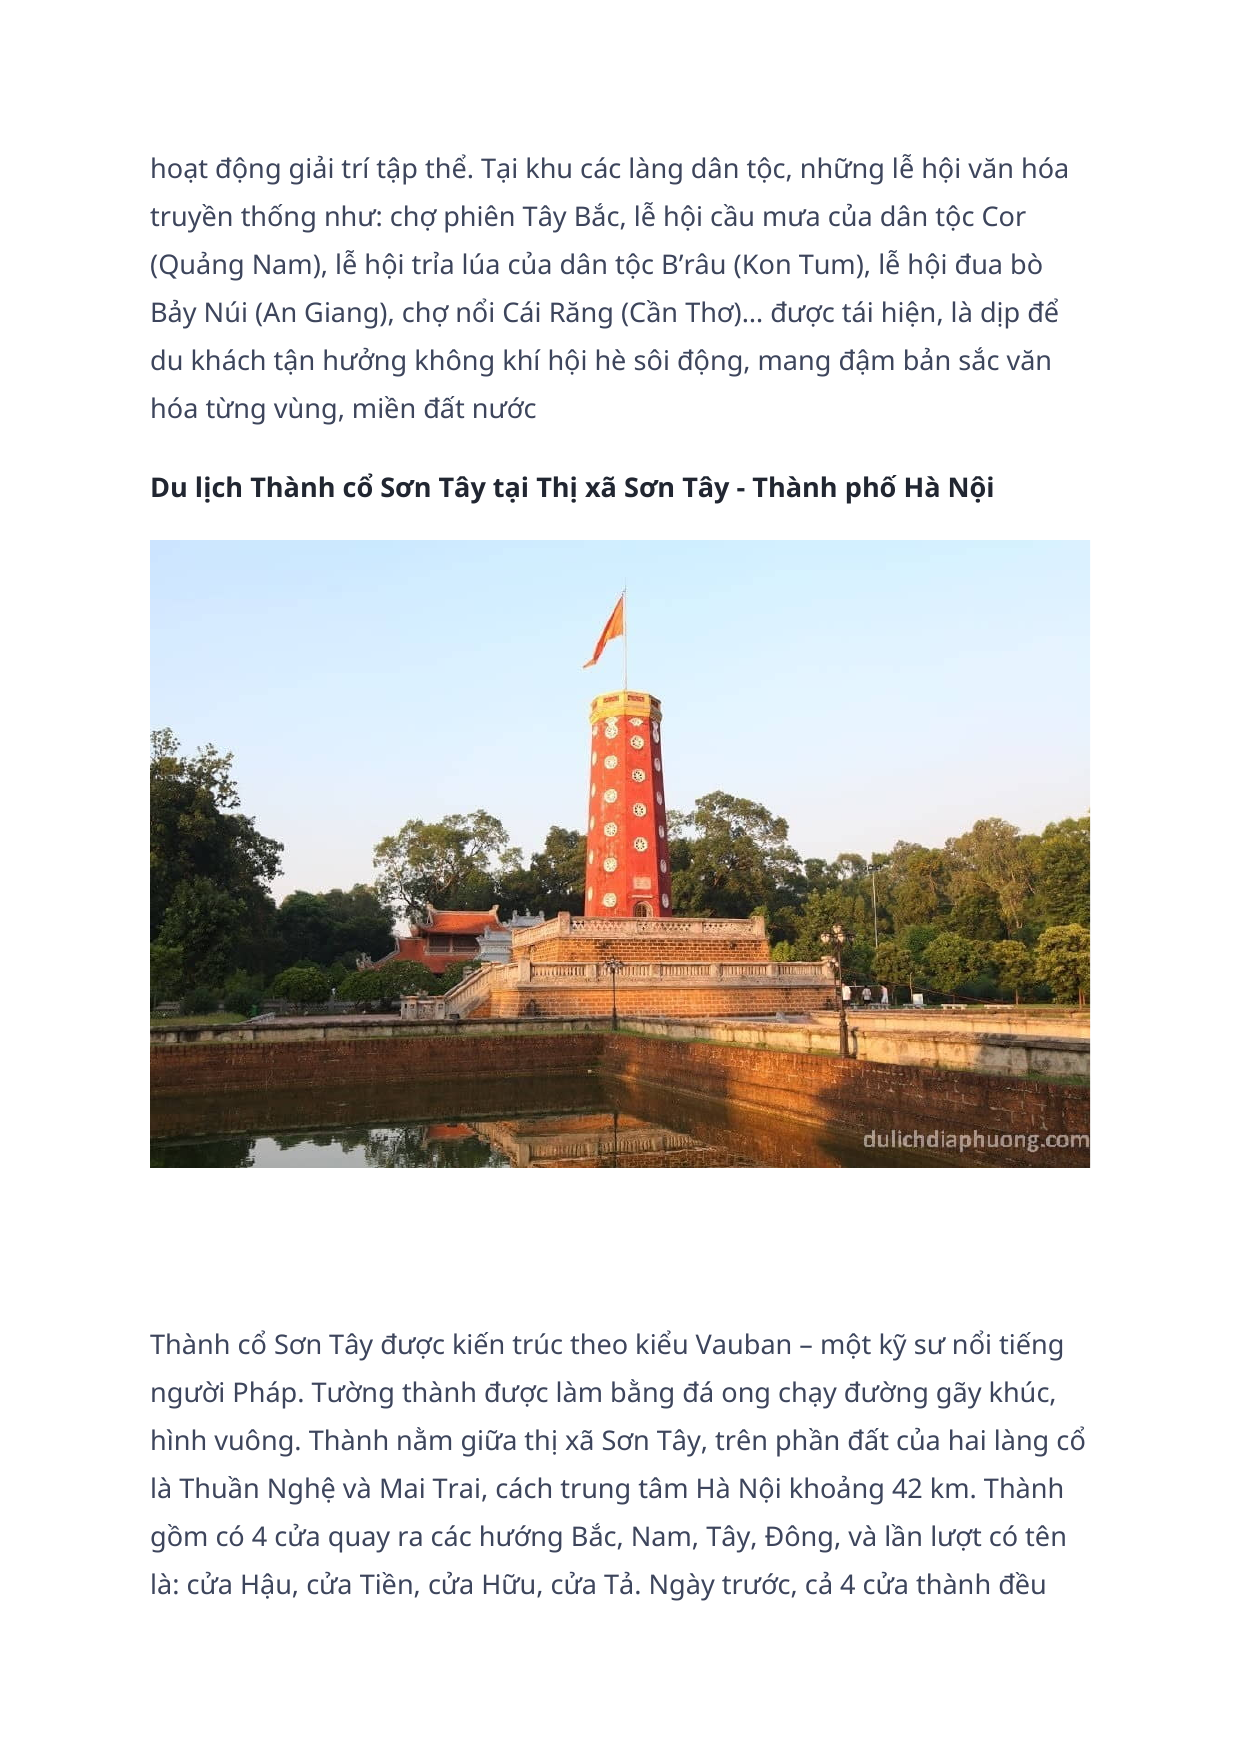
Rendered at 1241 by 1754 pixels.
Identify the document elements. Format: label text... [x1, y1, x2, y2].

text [150, 1326, 1090, 1602]
picture [150, 540, 1091, 1168]
text Du lịch Thành cổ Sơn Tây tại Thị xã Sơn Tây - Thành phố Hà Nội [150, 469, 1090, 506]
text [150, 150, 1090, 426]
